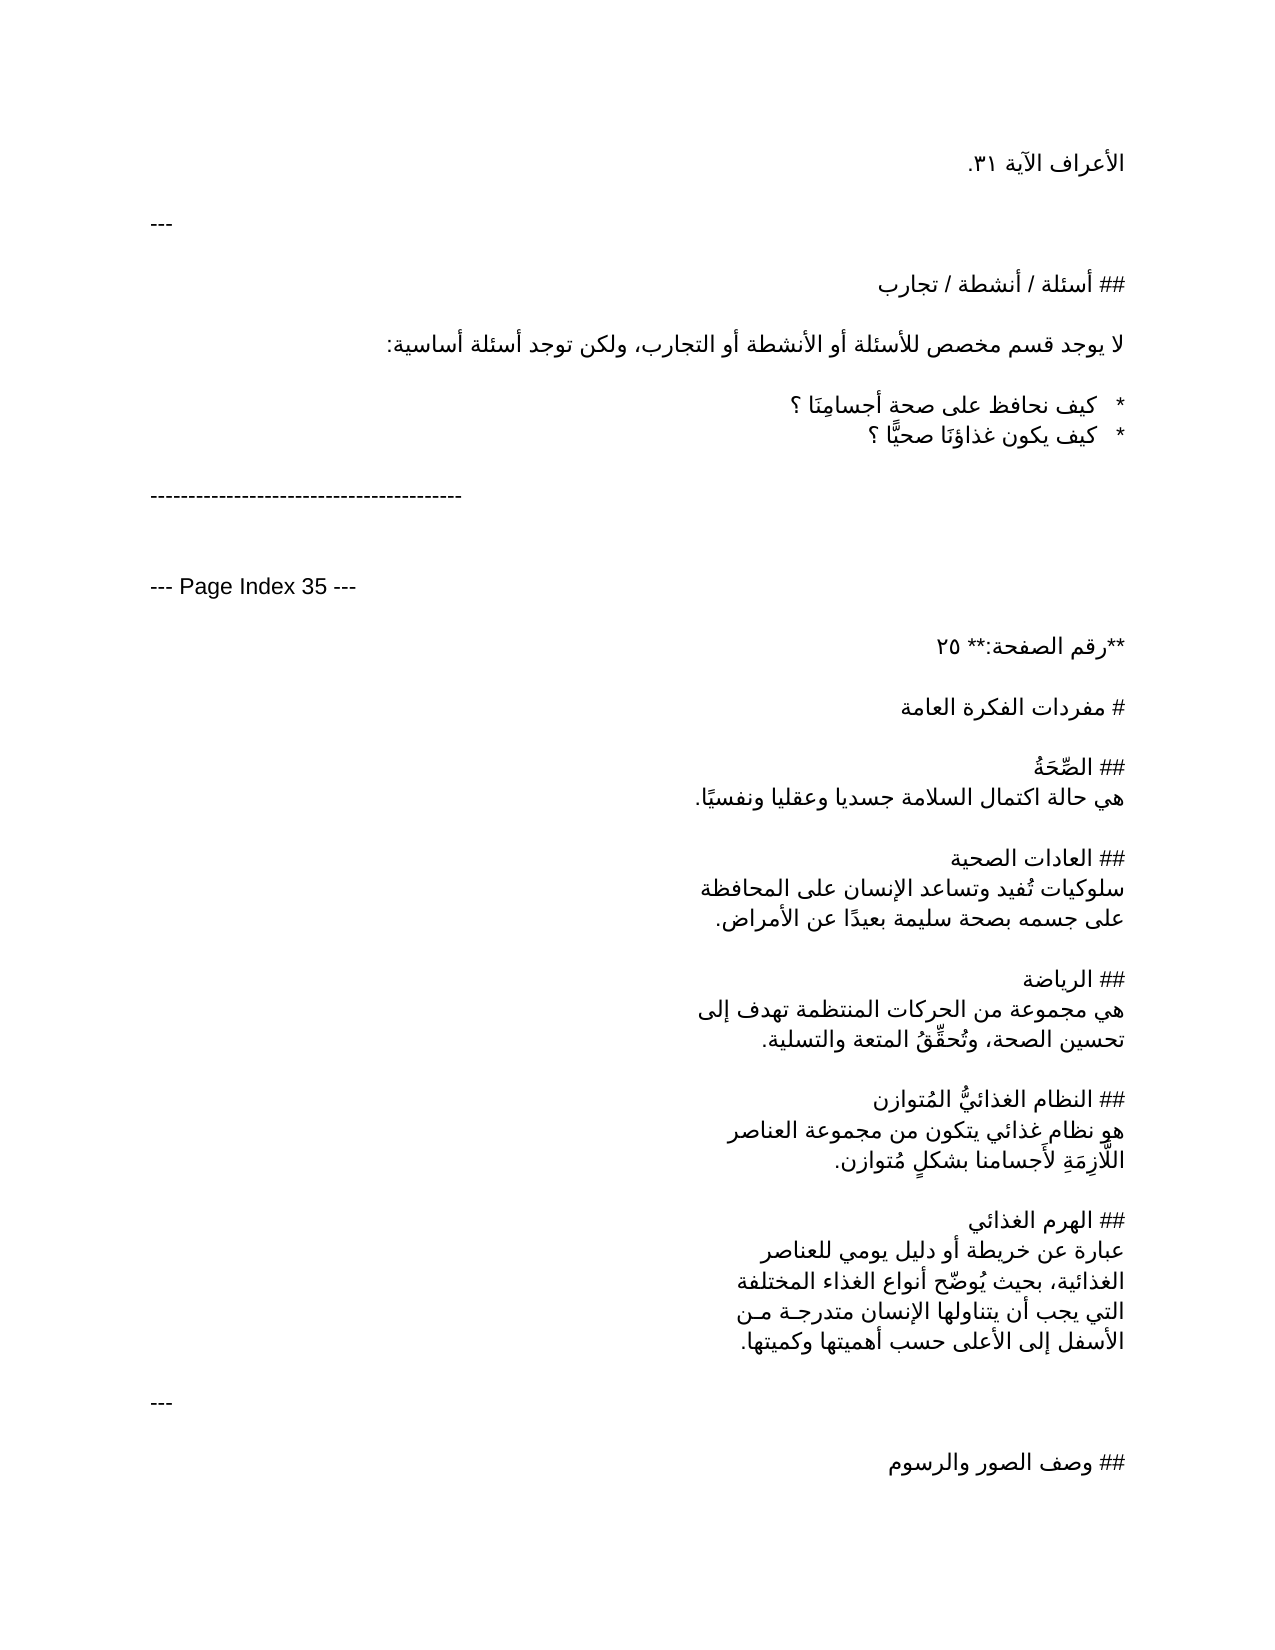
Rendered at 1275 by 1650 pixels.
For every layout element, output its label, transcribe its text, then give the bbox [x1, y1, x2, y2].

text ## الصِّحَةُ [150, 754, 1125, 781]
text --- [150, 210, 1125, 237]
text الغذائية، بحيث يُوضّح أنواع الغذاء المختلفة [150, 1268, 1125, 1294]
text عبارة عن خريطة أو دليل يومي للعناصر [150, 1237, 1125, 1264]
text --- [150, 1388, 1125, 1415]
text ## النظام الغذائيُّ المُتوازن [150, 1086, 1125, 1113]
text لا يوجد قسم مخصص للأسئلة أو الأنشطة أو التجارب، ولكن توجد أسئلة أساسية: [150, 331, 1125, 358]
text * كيف نحافظ على صحة أجسامِنَا ؟ [150, 392, 1125, 418]
text ## الهرم الغذائي [150, 1207, 1125, 1234]
text * كيف يكون غذاؤنَا صحيًّا ؟ [150, 422, 1125, 448]
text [150, 150, 1125, 176]
text هي مجموعة من الحركات المنتظمة تهدف إلى [150, 996, 1125, 1022]
text --- Page Index 35 --- [150, 573, 1125, 599]
text الأسفل إلى الأعلى حسب أهميتها وكميتها. [150, 1328, 1125, 1354]
text ----------------------------------------- [150, 482, 1125, 509]
text # مفردات الفكرة العامة [150, 694, 1125, 720]
text ## العادات الصحية [150, 845, 1125, 871]
text التي يجب أن يتناولها الإنسان متدرجـة مـن [150, 1298, 1125, 1324]
text اللَّازِمَةِ لأَجسامنا بشكلٍ مُتوازن. [150, 1147, 1125, 1173]
text على جسمه بصحة سليمة بعيدًا عن الأمراض. [150, 905, 1125, 932]
text هو نظام غذائي يتكون من مجموعة العناصر [150, 1117, 1125, 1143]
text ## أسئلة / أنشطة / تجارب [150, 271, 1125, 297]
text ## الرياضة [150, 966, 1125, 992]
text هي حالة اكتمال السلامة جسديا وعقليا ونفسيًا. [150, 784, 1125, 811]
text سلوكيات تُفيد وتساعد الإنسان على المحافظة [150, 875, 1125, 901]
text تحسين الصحة، وتُحقِّقُ المتعة والتسلية. [150, 1026, 1125, 1052]
text **رقم الصفحة:** ٢٥ [150, 633, 1125, 660]
text ## وصف الصور والرسوم [150, 1449, 1125, 1475]
